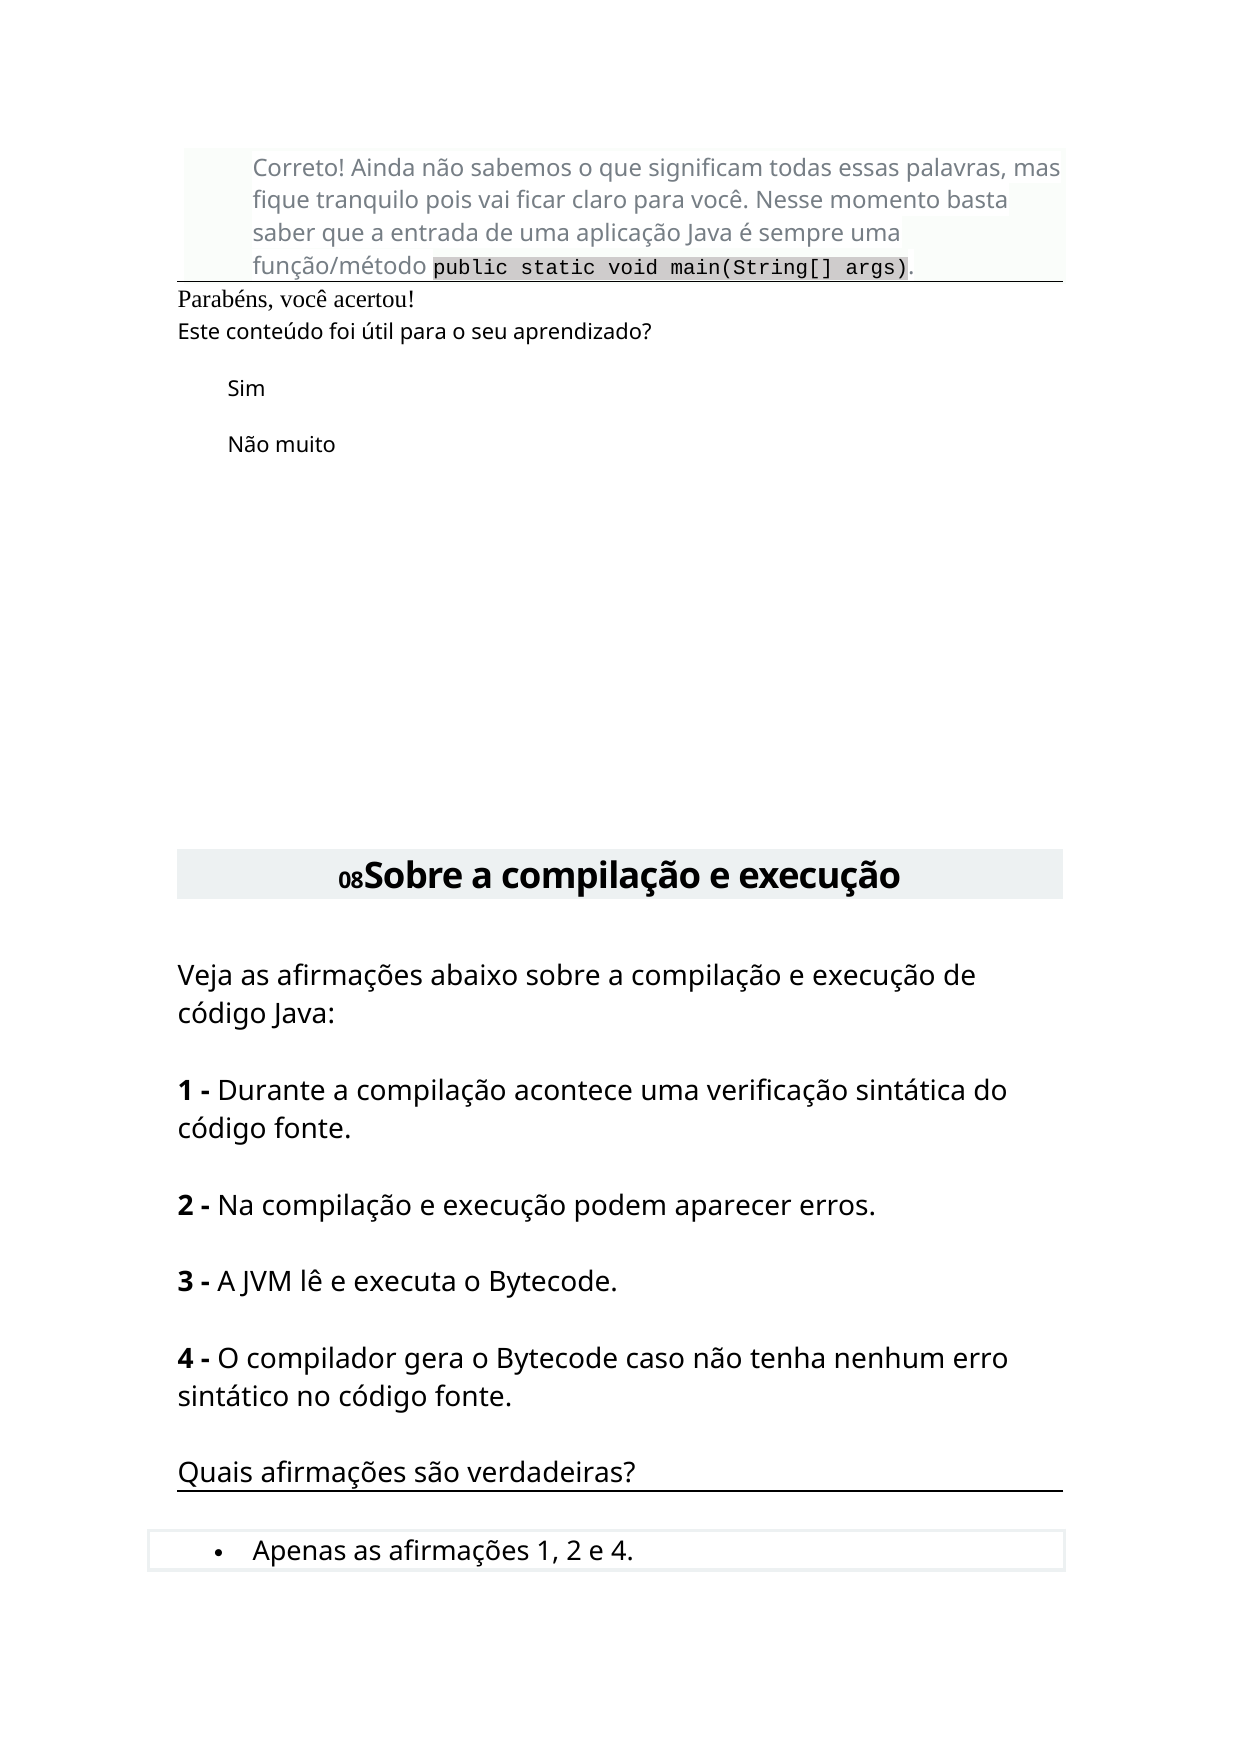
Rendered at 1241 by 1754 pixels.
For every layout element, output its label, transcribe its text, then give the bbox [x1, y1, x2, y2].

text 1 - Durante a compilação acontece uma verificação sintática do código fonte. [177, 1070, 1063, 1147]
text Veja as afirmações abaixo sobre a compilação e execução de código Java: [177, 955, 1063, 1032]
text Sim [177, 346, 1063, 402]
text 2 - Na compilação e execução podem aparecer erros. [177, 1185, 1063, 1223]
text Não muito [177, 402, 1063, 459]
text Quais afirmações são verdadeiras? [177, 1453, 1063, 1490]
text 3 - A JVM lê e executa o Bytecode. [177, 1262, 1063, 1300]
text 4 - O compilador gera o Bytecode caso não tenha nenhum erro sintático no código fonte. [177, 1338, 1063, 1415]
text Parabéns, você acertou! [177, 284, 1063, 313]
text Correto! Ainda não sabemos o que significam todas essas palavras, mas fique tranquilo pois vai ficar claro para você. Nesse momento basta saber que a entrada de uma aplicação Java é sempre uma função/método public static void main(String[] args). [188, 151, 1063, 281]
text 08Sobre a compilação e execução [177, 849, 1063, 899]
text Este conteúdo foi útil para o seu aprendizado? [177, 313, 1063, 346]
list Apenas as afirmações 1, 2 e 4. [150, 1532, 1063, 1568]
